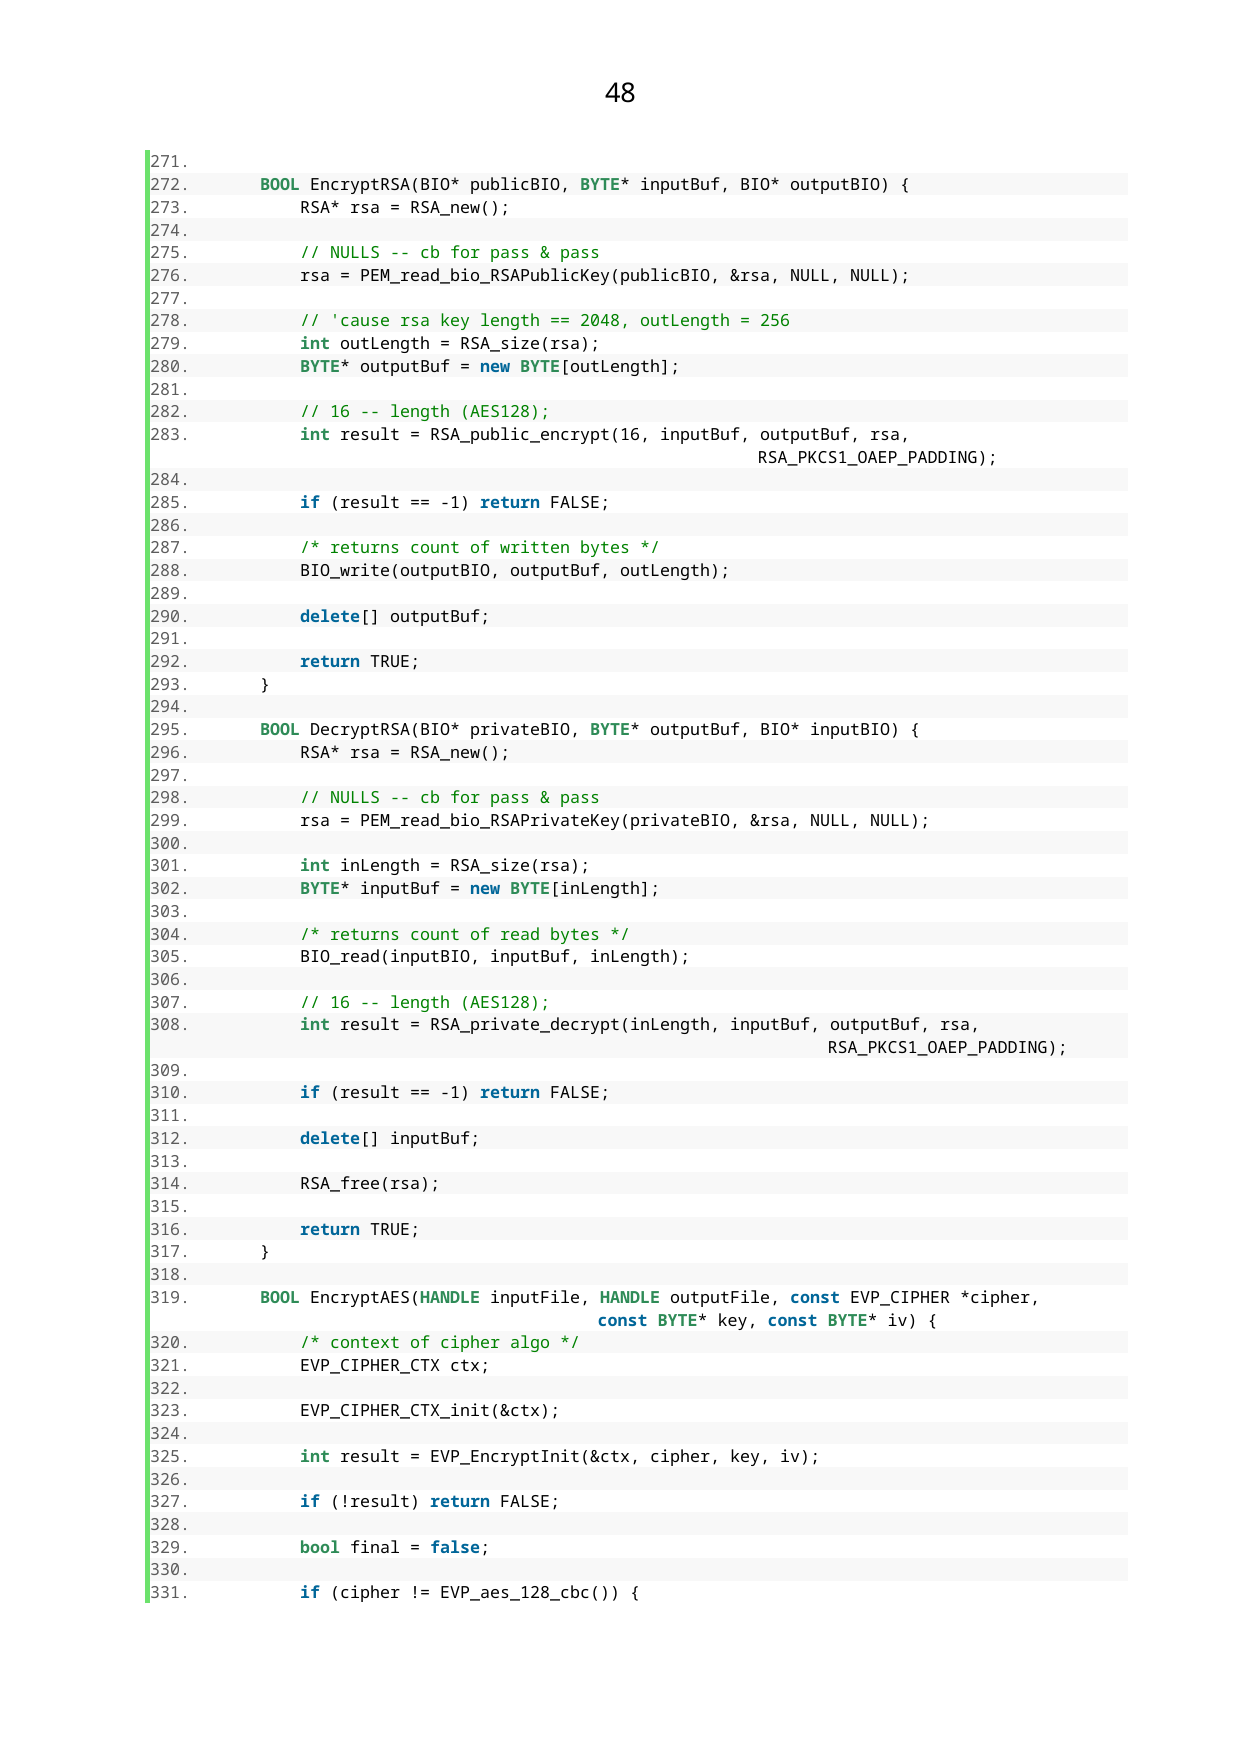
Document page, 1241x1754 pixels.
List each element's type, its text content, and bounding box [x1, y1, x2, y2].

list /* returns count of read bytes */ [150, 922, 1128, 945]
list rsa = PEM_read_bio_RSAPrivateKey(privateBIO, &rsa, NULL, NULL); [150, 808, 1128, 831]
list int outLength = RSA_size(rsa); [150, 332, 1128, 354]
list if (cipher != EVP_aes_128_cbc()) { [150, 1581, 1128, 1603]
list BIO_read(inputBIO, inputBuf, inLength); [150, 945, 1128, 967]
list if (!result) return FALSE; [150, 1490, 1128, 1512]
list BOOL DecryptRSA(BIO* privateBIO, BYTE* outputBuf, BIO* inputBIO) { [150, 718, 1128, 740]
list BYTE* outputBuf = new BYTE[outLength]; [150, 354, 1128, 377]
list return TRUE; [150, 649, 1128, 672]
list RSA* rsa = RSA_new(); [150, 740, 1128, 763]
list // 16 -- length (AES128); [150, 400, 1128, 422]
list BYTE* inputBuf = new BYTE[inLength]; [150, 877, 1128, 899]
list } [150, 672, 1128, 695]
list rsa = PEM_read_bio_RSAPublicKey(publicBIO, &rsa, NULL, NULL); [150, 263, 1128, 286]
list if (result == -1) return FALSE; [150, 1081, 1128, 1104]
list // NULLS -- cb for pass & pass [150, 786, 1128, 808]
list RSA_free(rsa); [150, 1172, 1128, 1194]
list // 'cause rsa key length == 2048, outLength = 256 [150, 309, 1128, 332]
list int result = RSA_private_decrypt(inLength, inputBuf, outputBuf, rsa, RSA_PKCS1_OAEP_PADDING); [150, 1013, 1128, 1058]
list // 16 -- length (AES128); [150, 990, 1128, 1013]
list delete[] inputBuf; [150, 1126, 1128, 1149]
list int inLength = RSA_size(rsa); [150, 854, 1128, 877]
list if (result == -1) return FALSE; [150, 491, 1128, 513]
list RSA* rsa = RSA_new(); [150, 195, 1128, 218]
list // NULLS -- cb for pass & pass [150, 241, 1128, 263]
list delete[] outputBuf; [150, 604, 1128, 627]
list BOOL EncryptRSA(BIO* publicBIO, BYTE* inputBuf, BIO* outputBIO) { [150, 173, 1128, 195]
list int result = EVP_EncryptInit(&ctx, cipher, key, iv); [150, 1444, 1128, 1467]
list /* returns count of written bytes */ [150, 536, 1128, 559]
list /* context of cipher algo */ [150, 1331, 1128, 1353]
list } [150, 1240, 1128, 1263]
list int result = RSA_public_encrypt(16, inputBuf, outputBuf, rsa, RSA_PKCS1_OAEP_PADDING); [150, 422, 1128, 468]
list EVP_CIPHER_CTX_init(&ctx); [150, 1399, 1128, 1422]
list BOOL EncryptAES(HANDLE inputFile, HANDLE outputFile, const EVP_CIPHER *cipher, const BYTE* key, const BYTE* iv) { [150, 1285, 1128, 1331]
list EVP_CIPHER_CTX ctx; [150, 1353, 1128, 1376]
list BIO_write(outputBIO, outputBuf, outLength); [150, 559, 1128, 581]
list return TRUE; [151, 1217, 1128, 1240]
list bool final = false; [150, 1535, 1128, 1558]
